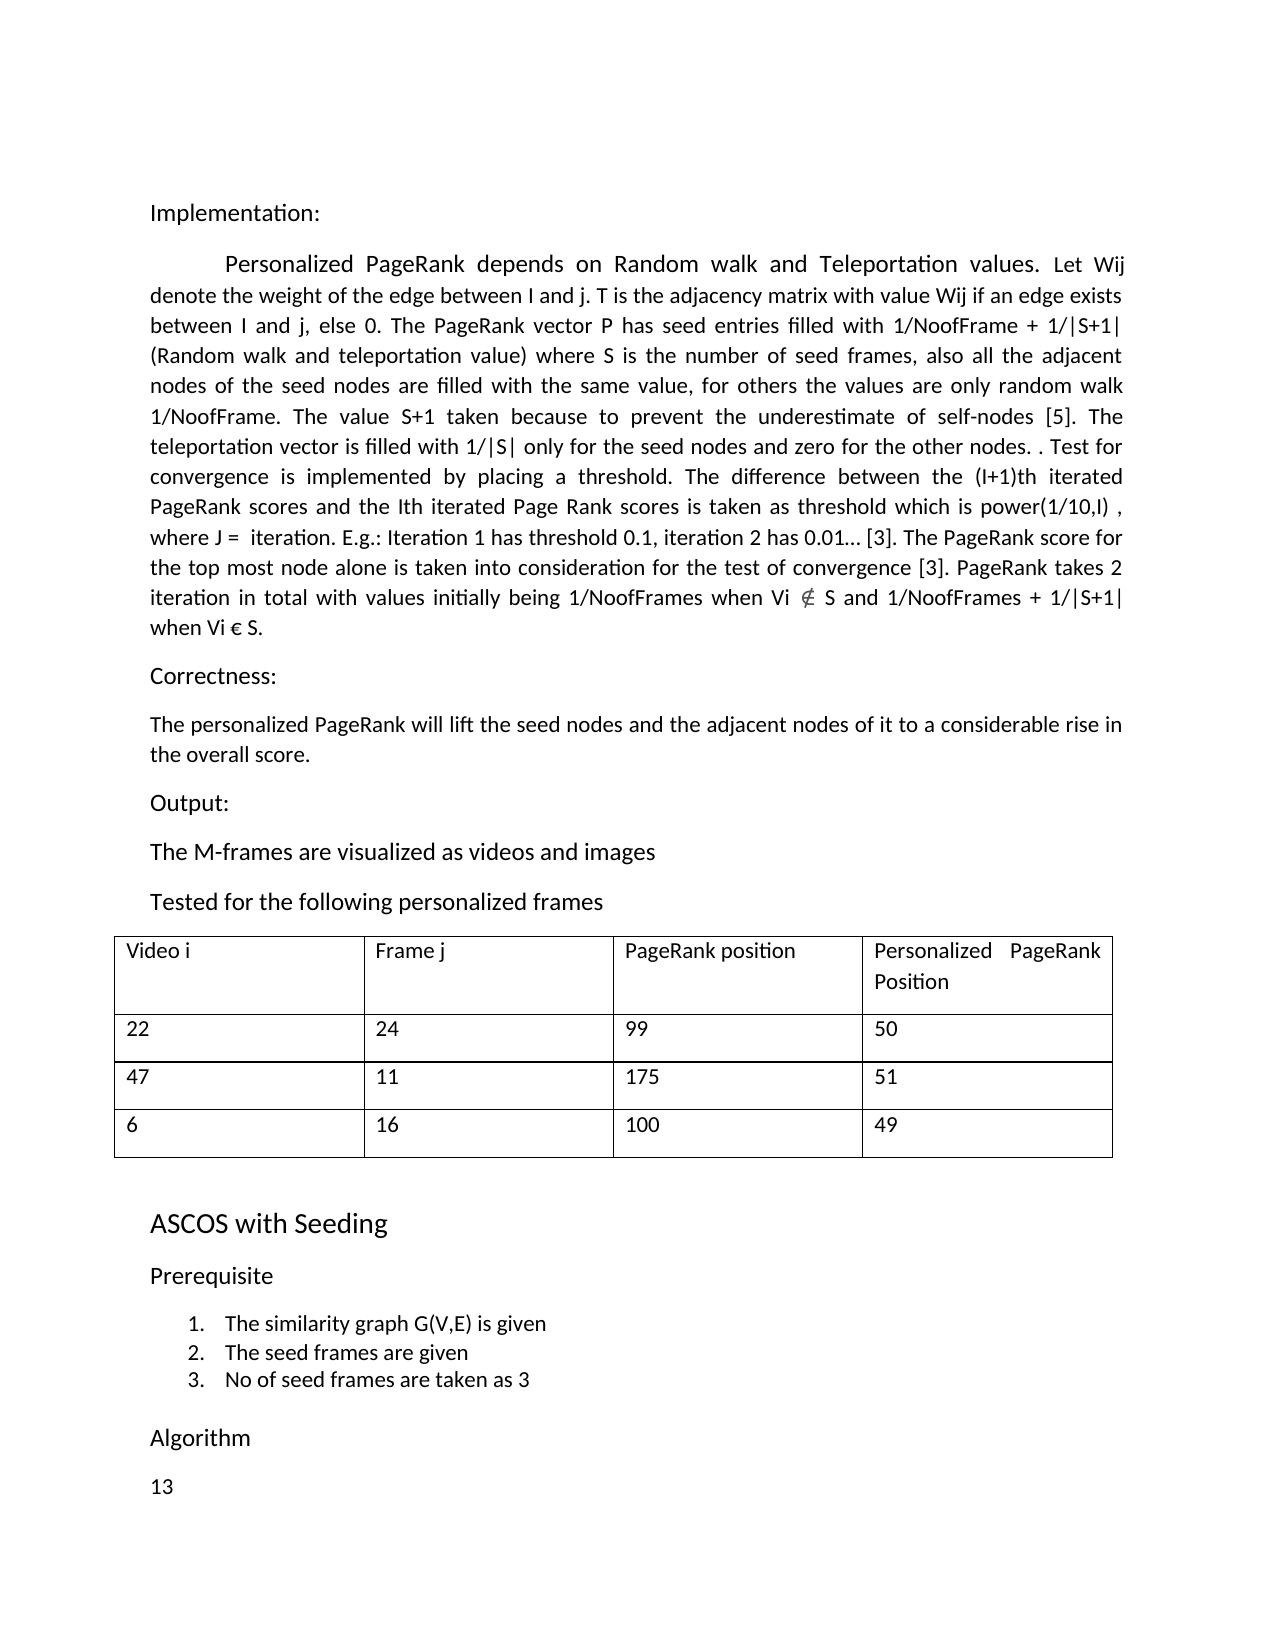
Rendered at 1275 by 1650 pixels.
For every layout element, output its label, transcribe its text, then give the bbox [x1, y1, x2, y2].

text Output: [150, 787, 1125, 817]
table_cell 11 [365, 1063, 613, 1109]
table_cell 22 [115, 1015, 364, 1061]
text ASCOS with Seeding [150, 1205, 1125, 1241]
text Implementation: [150, 197, 1125, 227]
table_cell 50 [863, 1015, 1112, 1061]
text Algorithm [150, 1422, 1125, 1452]
table_cell 47 [115, 1063, 364, 1109]
list The similarity graph G(V,E) is given [187, 1309, 1125, 1338]
table_header Video i [115, 937, 364, 1013]
table_cell 16 [365, 1110, 613, 1157]
table_cell 49 [863, 1110, 1112, 1157]
table_header Frame j [365, 937, 613, 1013]
list No of seed frames are taken as 3 [187, 1366, 1125, 1394]
table_cell 6 [115, 1110, 364, 1157]
table_cell 99 [614, 1015, 862, 1061]
text The M-frames are visualized as videos and images [150, 836, 1125, 867]
table_cell 100 [614, 1110, 862, 1157]
list The seed frames are given [187, 1338, 1125, 1366]
table_cell 51 [863, 1063, 1112, 1109]
table_header Personalized PageRank Position [863, 937, 1112, 1013]
table_cell 24 [365, 1015, 613, 1061]
table_header PageRank position [614, 937, 862, 1013]
text Personalized PageRank depends on Random walk and Teleportation values. Let Wij denote the weight of the edge between I and j. T is the adjacency matrix with value Wij if an edge exists between I and j, else 0. The PageRank vector P has seed entries filled with 1/NoofFrame + 1/|S+1| (Random walk and teleportation value) where S is the number of seed frames, also all the adjacent nodes of the seed nodes are filled with the same value, for others the values are only random walk 1/NoofFrame. The value S+1 taken because to prevent the underestimate of self-nodes [5]. The teleportation vector is filled with 1/|S| only for the seed nodes and zero for the other nodes. . Test for convergence is implemented by placing a threshold. The difference between the (I+1)th iterated PageRank scores and the Ith iterated Page Rank scores is taken as threshold which is power(1/10,I) , where J = iteration. E.g.: Iteration 1 has threshold 0.1, iteration 2 has 0.01… [3]. The PageRank score for the top most node alone is taken into consideration for the test of convergence [3]. PageRank takes 2 iteration in total with values initially being 1/NoofFrames when Vi ∉ S and 1/NoofFrames + 1/|S+1| when Vi € S. [150, 248, 1125, 641]
text Tested for the following personalized frames [150, 886, 1125, 916]
text The personalized PageRank will lift the seed nodes and the adjacent nodes of it to a considerable rise in the overall score. [150, 710, 1125, 768]
text Prerequisite [150, 1260, 1125, 1291]
text Correctness: [150, 660, 1125, 691]
table_cell 175 [614, 1063, 862, 1109]
